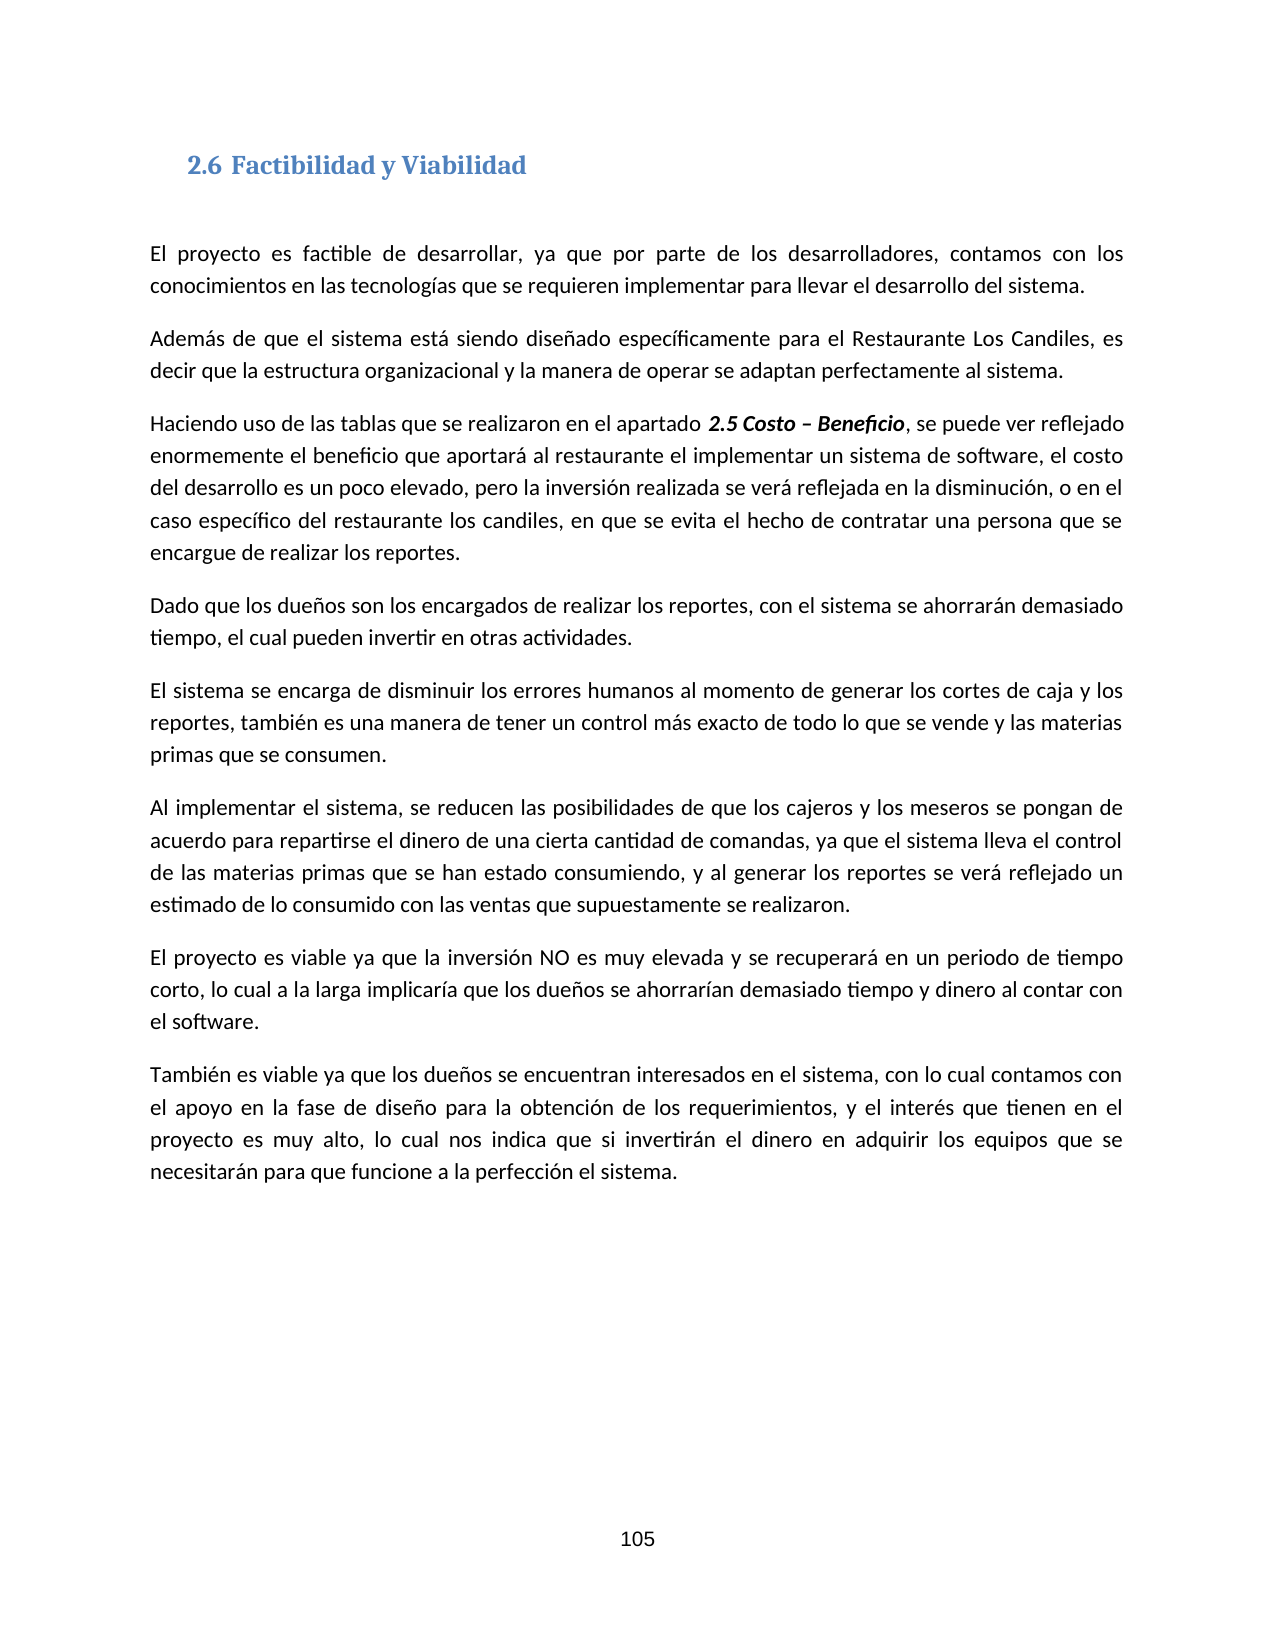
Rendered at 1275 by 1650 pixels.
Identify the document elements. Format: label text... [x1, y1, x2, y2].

text Además de que el sistema está siendo diseñado específicamente para el Restaurante Los Candiles, es decir que la estructura organizacional y la manera de operar se adaptan perfectamente al sistema. [150, 324, 1125, 384]
text Al implementar el sistema, se reducen las posibilidades de que los cajeros y los meseros se pongan de acuerdo para repartirse el dinero de una cierta cantidad de comandas, ya que el sistema lleva el control de las materias primas que se han estado consumiendo, y al generar los reportes se verá reflejado un estimado de lo consumido con las ventas que supuestamente se realizaron. [150, 793, 1125, 918]
text Haciendo uso de las tablas que se realizaron en el apartado 2.5 Costo – Beneficio, se puede ver reflejado enormemente el beneficio que aportará al restaurante el implementar un sistema de software, el costo del desarrollo es un poco elevado, pero la inversión realizada se verá reflejada en la disminución, o en el caso específico del restaurante los candiles, en que se evita el hecho de contratar una persona que se encargue de realizar los reportes. [150, 409, 1125, 566]
text El proyecto es factible de desarrollar, ya que por parte de los desarrolladores, contamos con los conocimientos en las tecnologías que se requieren implementar para llevar el desarrollo del sistema. [150, 239, 1125, 299]
text Dado que los dueños son los encargados de realizar los reportes, con el sistema se ahorrarán demasiado tiempo, el cual pueden invertir en otras actividades. [150, 591, 1125, 651]
text El proyecto es viable ya que la inversión NO es muy elevada y se recuperará en un periodo de tiempo corto, lo cual a la larga implicaría que los dueños se ahorrarían demasiado tiempo y dinero al contar con el software. [150, 943, 1125, 1036]
text También es viable ya que los dueños se encuentran interesados en el sistema, con lo cual contamos con el apoyo en la fase de diseño para la obtención de los requerimientos, y el interés que tienen en el proyecto es muy alto, lo cual nos indica que si invertirán el dinero en adquirir los equipos que se necesitarán para que funcione a la perfección el sistema. [150, 1061, 1125, 1185]
subtitle Factibilidad y Viabilidad [187, 150, 1125, 181]
text El sistema se encarga de disminuir los errores humanos al momento de generar los cortes de caja y los reportes, también es una manera de tener un control más exacto de todo lo que se vende y las materias primas que se consumen. [150, 676, 1125, 768]
